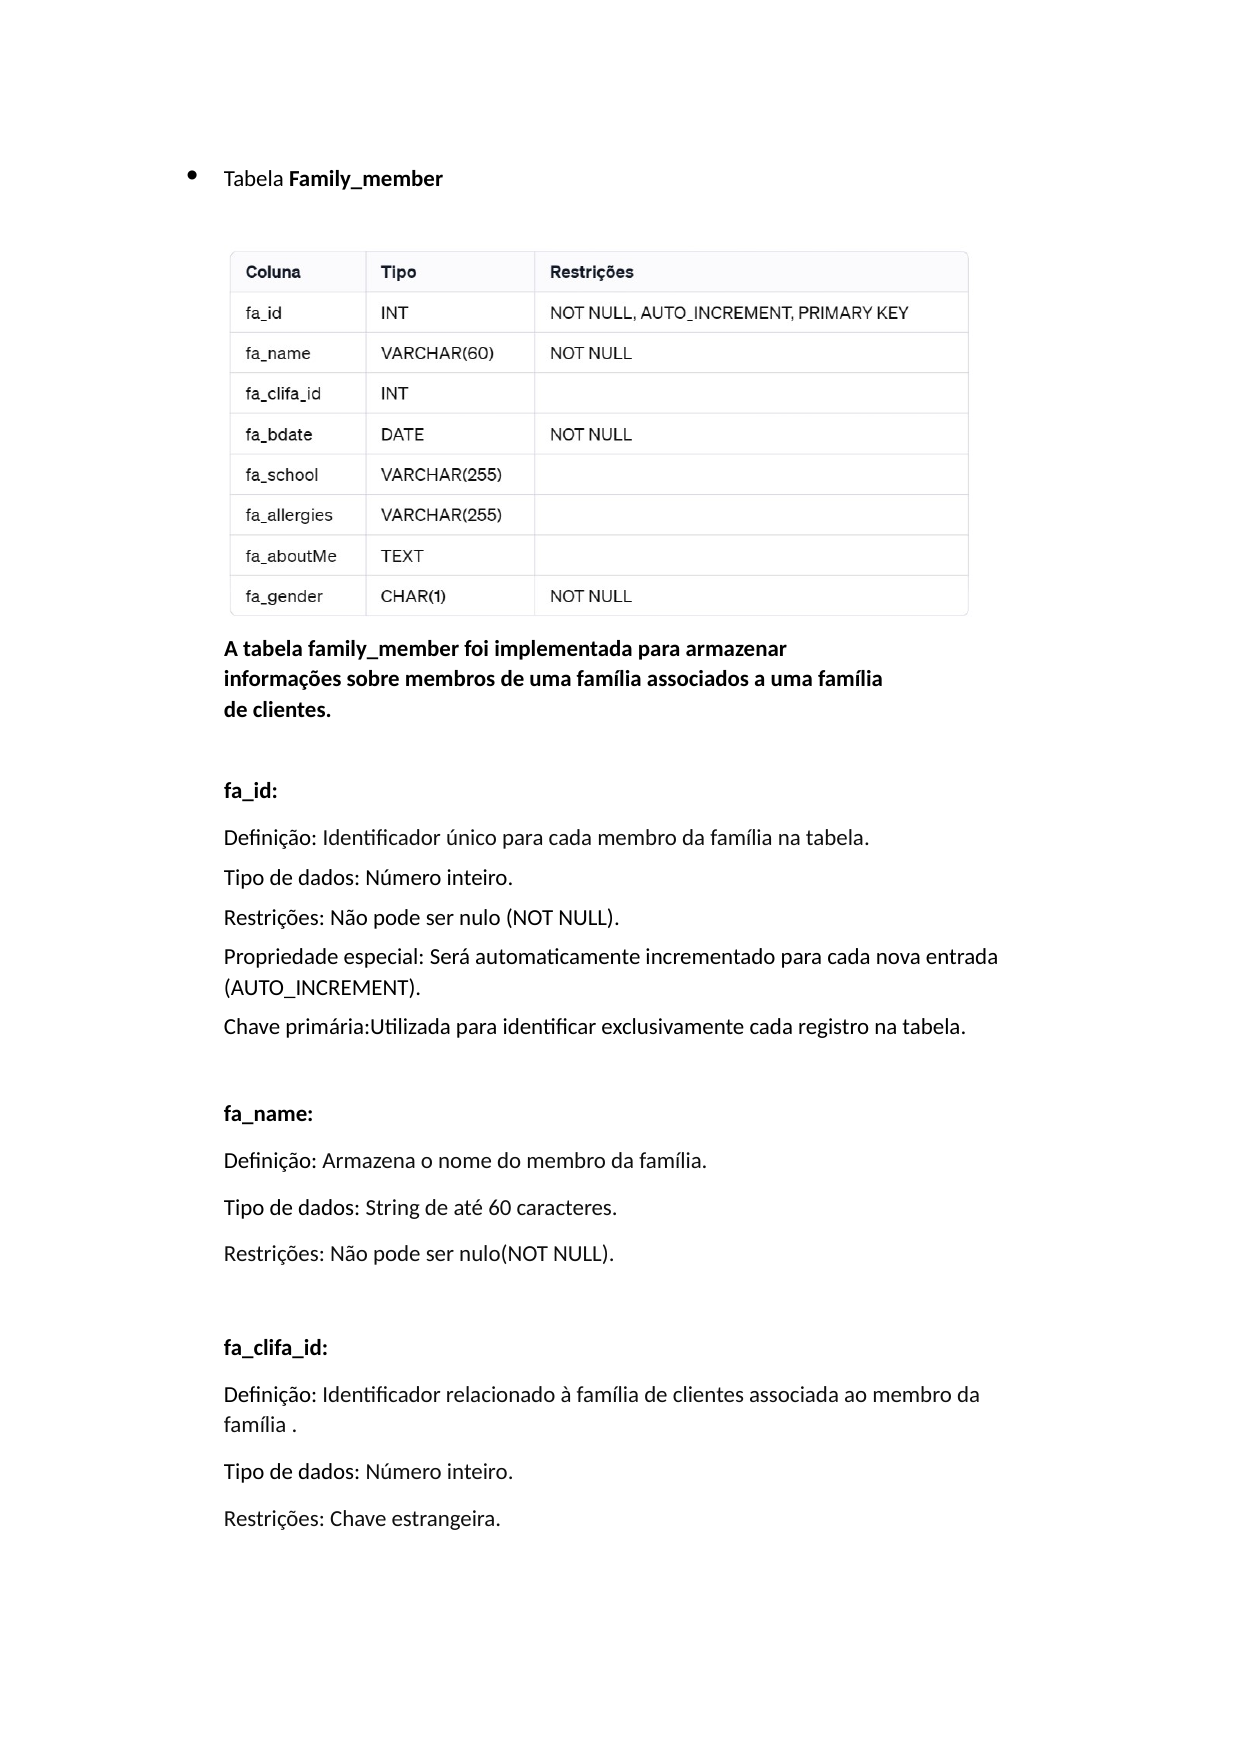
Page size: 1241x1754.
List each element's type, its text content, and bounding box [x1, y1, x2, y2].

text Chave primária:Utilizada para identificar exclusivamente cada registro na tabela. [224, 1012, 1033, 1040]
text Tipo de dados: String de até 60 caracteres. [150, 1193, 1033, 1221]
text Tipo de dados: Número inteiro. [224, 863, 1033, 891]
text fa_name: [150, 1099, 1033, 1127]
text Definição: Identificador relacionado à família de clientes associada ao membro da família . [224, 1380, 1033, 1438]
text Definição: Identificador único para cada membro da família na tabela. [224, 823, 1033, 851]
text fa_id: [150, 777, 1033, 804]
text Restrições: Não pode ser nulo(NOT NULL). [150, 1239, 1033, 1268]
text Definição: Armazena o nome do membro da família. [150, 1146, 1033, 1174]
text Propriedade especial: Será automaticamente incrementado para cada nova entrada (AUTO_INCREMENT). [224, 942, 1033, 1001]
text Restrições: Não pode ser nulo (NOT NULL). [224, 903, 1033, 931]
picture [223, 245, 974, 622]
list Tabela Family_member [186, 155, 1033, 193]
text A tabela family_member foi implementada para armazenar informações sobre membros de uma família associados a uma família de clientes. [224, 634, 906, 723]
text Restrições: Chave estrangeira. [150, 1504, 1033, 1532]
text fa_clifa_id: [150, 1333, 1033, 1361]
text Tipo de dados: Número inteiro. [150, 1457, 1033, 1485]
